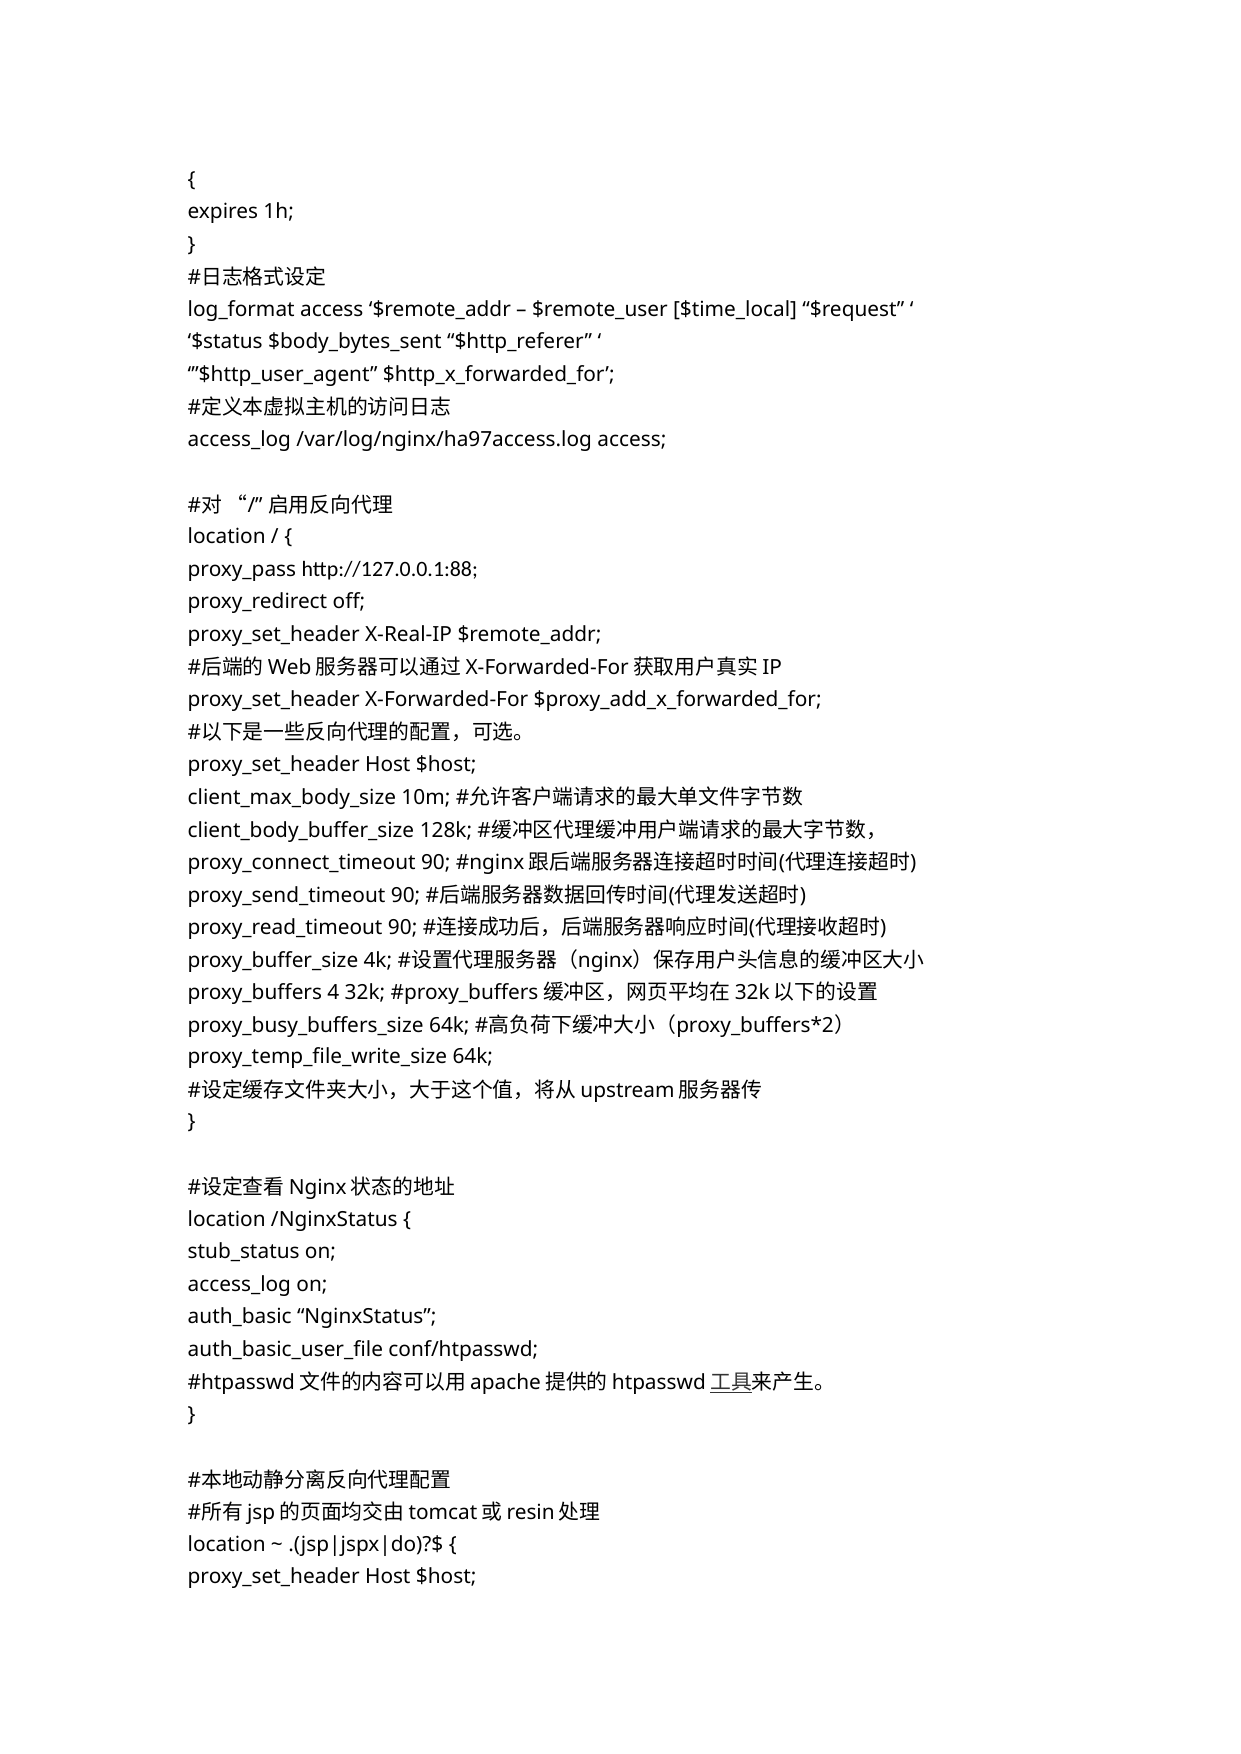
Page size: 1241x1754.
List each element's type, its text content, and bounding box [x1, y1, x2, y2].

text proxy_connect_timeout 90; #nginx跟后端服务器连接超时时间(代理连接超时) [187, 844, 1053, 877]
text } [187, 1104, 1053, 1137]
text location / { [187, 519, 1053, 552]
text #htpasswd文件的内容可以用apache提供的htpasswd工具来产生。 [187, 1364, 1053, 1397]
text #设定缓存文件夹大小，大于这个值，将从upstream服务器传 [187, 1072, 1053, 1104]
text proxy_buffers 4 32k; #proxy_buffers缓冲区，网页平均在32k以下的设置 [187, 974, 1053, 1007]
text #定义本虚拟主机的访问日志 [187, 389, 1053, 422]
text auth_basic “NginxStatus”; [187, 1299, 1053, 1332]
text #对 “/” 启用反向代理 [187, 487, 1053, 519]
text proxy_pass http://127.0.0.1:88; [187, 552, 1053, 584]
text { [187, 162, 1053, 194]
text access_log /var/log/nginx/ha97access.log access; [187, 422, 1053, 454]
text #后端的Web服务器可以通过X-Forwarded-For获取用户真实IP [187, 649, 1053, 682]
text #所有jsp的页面均交由tomcat或resin处理 [187, 1494, 1053, 1527]
text proxy_set_header X-Real-IP $remote_addr; [187, 617, 1053, 649]
text proxy_set_header X-Forwarded-For $proxy_add_x_forwarded_for; [187, 682, 1053, 714]
text proxy_set_header Host $host; [187, 747, 1053, 779]
text proxy_redirect off; [187, 584, 1053, 617]
text log_format access ‘$remote_addr – $remote_user [$time_local] “$request” ‘ [187, 292, 1053, 324]
text #日志格式设定 [187, 259, 1053, 292]
text #设定查看Nginx状态的地址 [187, 1169, 1053, 1202]
text auth_basic_user_file conf/htpasswd; [187, 1332, 1053, 1364]
text proxy_set_header Host $host; [187, 1559, 1053, 1592]
text #本地动静分离反向代理配置 [187, 1462, 1053, 1494]
text proxy_temp_file_write_size 64k; [187, 1039, 1053, 1072]
text ‘$status $body_bytes_sent “$http_referer” ‘ [187, 324, 1053, 357]
text } [187, 1397, 1053, 1429]
text proxy_busy_buffers_size 64k; #高负荷下缓冲大小（proxy_buffers*2） [187, 1007, 1053, 1039]
text stub_status on; [187, 1234, 1053, 1267]
text location /NginxStatus { [187, 1202, 1053, 1234]
text proxy_read_timeout 90; #连接成功后，后端服务器响应时间(代理接收超时) [187, 909, 1053, 942]
text proxy_buffer_size 4k; #设置代理服务器（nginx）保存用户头信息的缓冲区大小 [187, 942, 1053, 974]
text #以下是一些反向代理的配置，可选。 [187, 714, 1053, 747]
text access_log on; [187, 1267, 1053, 1299]
text client_body_buffer_size 128k; #缓冲区代理缓冲用户端请求的最大字节数， [187, 812, 1053, 844]
text client_max_body_size 10m; #允许客户端请求的最大单文件字节数 [187, 779, 1053, 812]
text location ~ .(jsp|jspx|do)?$ { [187, 1527, 1053, 1559]
text expires 1h; [187, 194, 1053, 227]
text ‘”$http_user_agent” $http_x_forwarded_for’; [187, 357, 1053, 389]
text proxy_send_timeout 90; #后端服务器数据回传时间(代理发送超时) [187, 877, 1053, 909]
text } [187, 227, 1053, 259]
